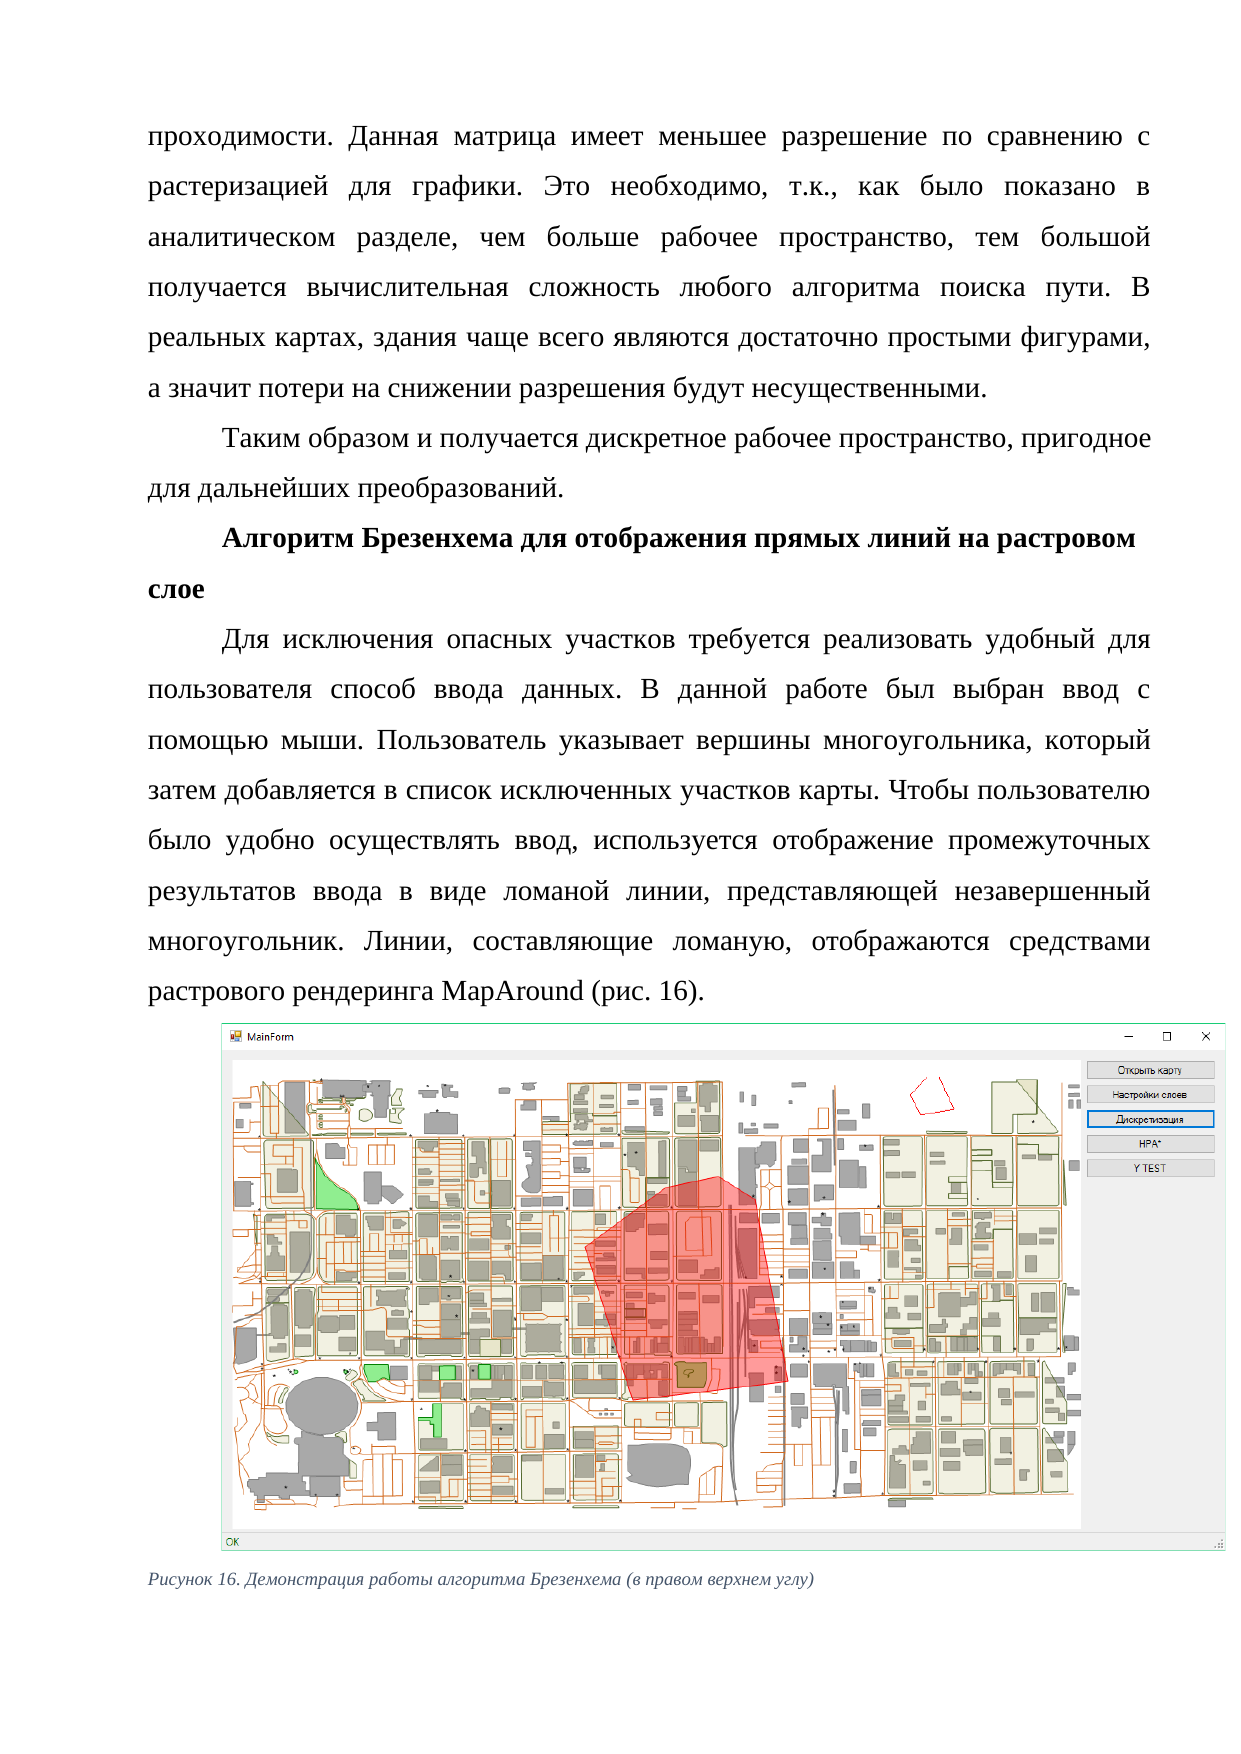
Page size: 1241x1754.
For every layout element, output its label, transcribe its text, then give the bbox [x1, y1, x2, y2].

text Алгоритм Брезенхема для отображения прямых линий на растровом слое [148, 521, 1152, 604]
text Для исключения опасных участков требуется реализовать удобный для пользователя способ ввода данных. В данной работе был выбран ввод с помощью мыши. Пользователь указывает вершины многоугольника, который затем добавляется в список исключенных участков карты. Чтобы пользователю было удобно осуществлять ввод, используется отображение промежуточных результатов ввода в виде ломаной линии, представляющей незавершенный многоугольник. Линии, составляющие ломаную, отображаются средствами растрового рендеринга MapAround (рис. 16). [148, 621, 1152, 1007]
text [148, 118, 1152, 403]
text Таким образом и получается дискретное рабочее пространство, пригодное для дальнейших преобразований. [148, 420, 1152, 504]
picture [221, 1023, 1226, 1551]
